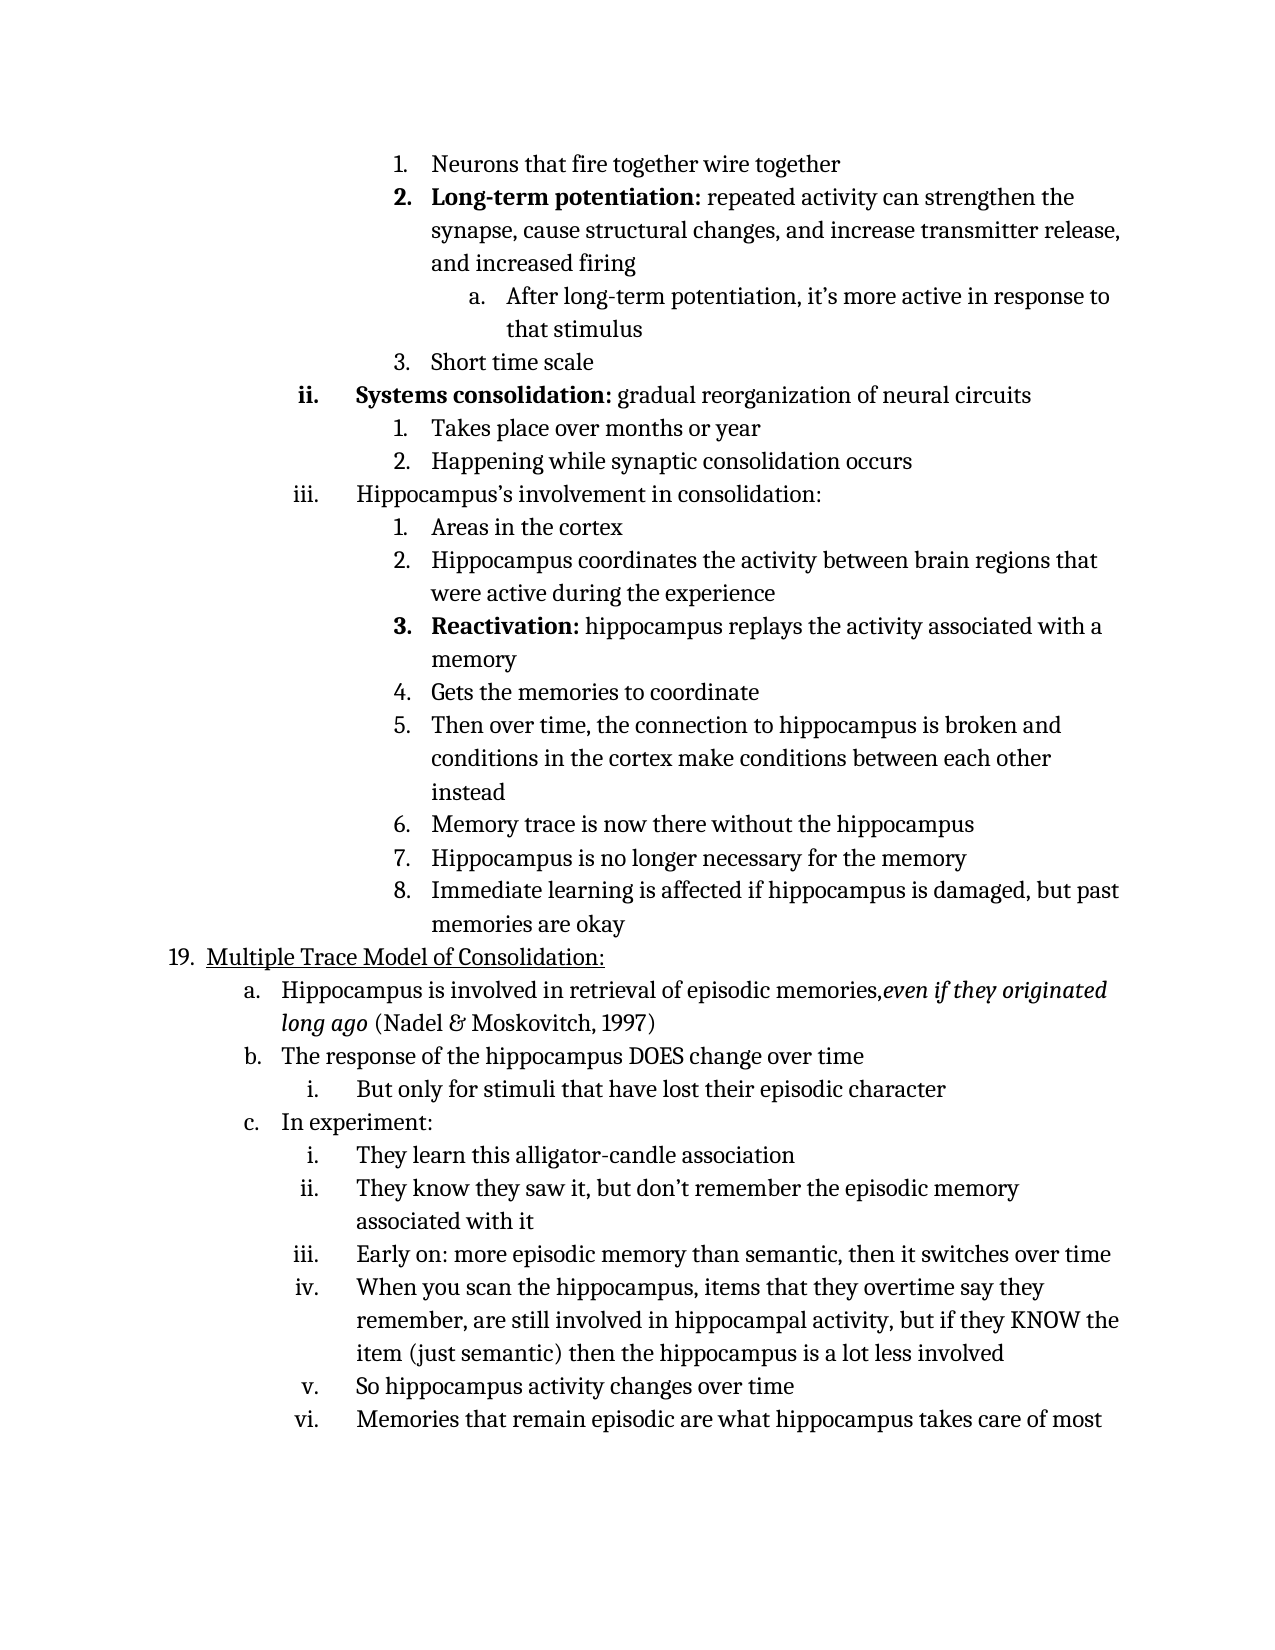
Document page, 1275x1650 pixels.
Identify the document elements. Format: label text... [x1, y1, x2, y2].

list Neurons that fire together wire together [394, 150, 1125, 179]
list Gets the memories to coordinate [394, 678, 1125, 707]
list Then over time, the connection to hippocampus is broken and conditions in the cortex make conditions between each other instead [394, 711, 1125, 806]
list Reactivation: hippocampus replays the activity associated with a memory [394, 612, 1125, 674]
list Areas in the cortex [394, 513, 1125, 542]
list In experiment: [244, 1108, 1125, 1136]
list Hippocampus’s involvement in consolidation: [319, 480, 1125, 509]
list Memories that remain episodic are what hippocampus takes care of most [319, 1405, 1125, 1433]
list Early on: more episodic memory than semantic, then it switches over time [319, 1240, 1125, 1268]
list But only for stimuli that have lost their episodic character [319, 1074, 1125, 1103]
list Multiple Trace Model of Consolidation: [169, 942, 1125, 971]
list Hippocampus is no longer necessary for the memory [394, 843, 1125, 872]
list Short time scale [394, 348, 1125, 377]
list Hippocampus is involved in retrieval of episodic memories,even if they originated long ago (Nadel & Moskovitch, 1997) [244, 976, 1125, 1037]
list Hippocampus coordinates the activity between brain regions that were active during the experience [394, 546, 1125, 608]
list Immediate learning is affected if hippocampus is damaged, but past memories are okay [394, 876, 1125, 938]
list The response of the hippocampus DOES change over time [244, 1042, 1125, 1070]
list After long-term potentiation, it’s more active in response to that stimulus [469, 282, 1125, 344]
list Takes place over months or year [394, 414, 1125, 443]
list They learn this alligator-candle association [319, 1141, 1125, 1169]
list Memory trace is now there without the hippocampus [394, 810, 1125, 839]
list Happening while synaptic consolidation occurs [394, 447, 1125, 476]
list Systems consolidation: gradual reorganization of neural circuits [319, 381, 1125, 410]
list When you scan the hippocampus, items that they overtime say they remember, are still involved in hippocampal activity, but if they KNOW the item (just semantic) then the hippocampus is a lot less involved [319, 1273, 1125, 1367]
list They know they saw it, but don’t remember the episodic memory associated with it [319, 1174, 1125, 1235]
list So hippocampus activity changes over time [319, 1372, 1125, 1401]
list Long-term potentiation: repeated activity can strengthen the synapse, cause structural changes, and increase transmitter release, and increased firing [394, 183, 1125, 278]
